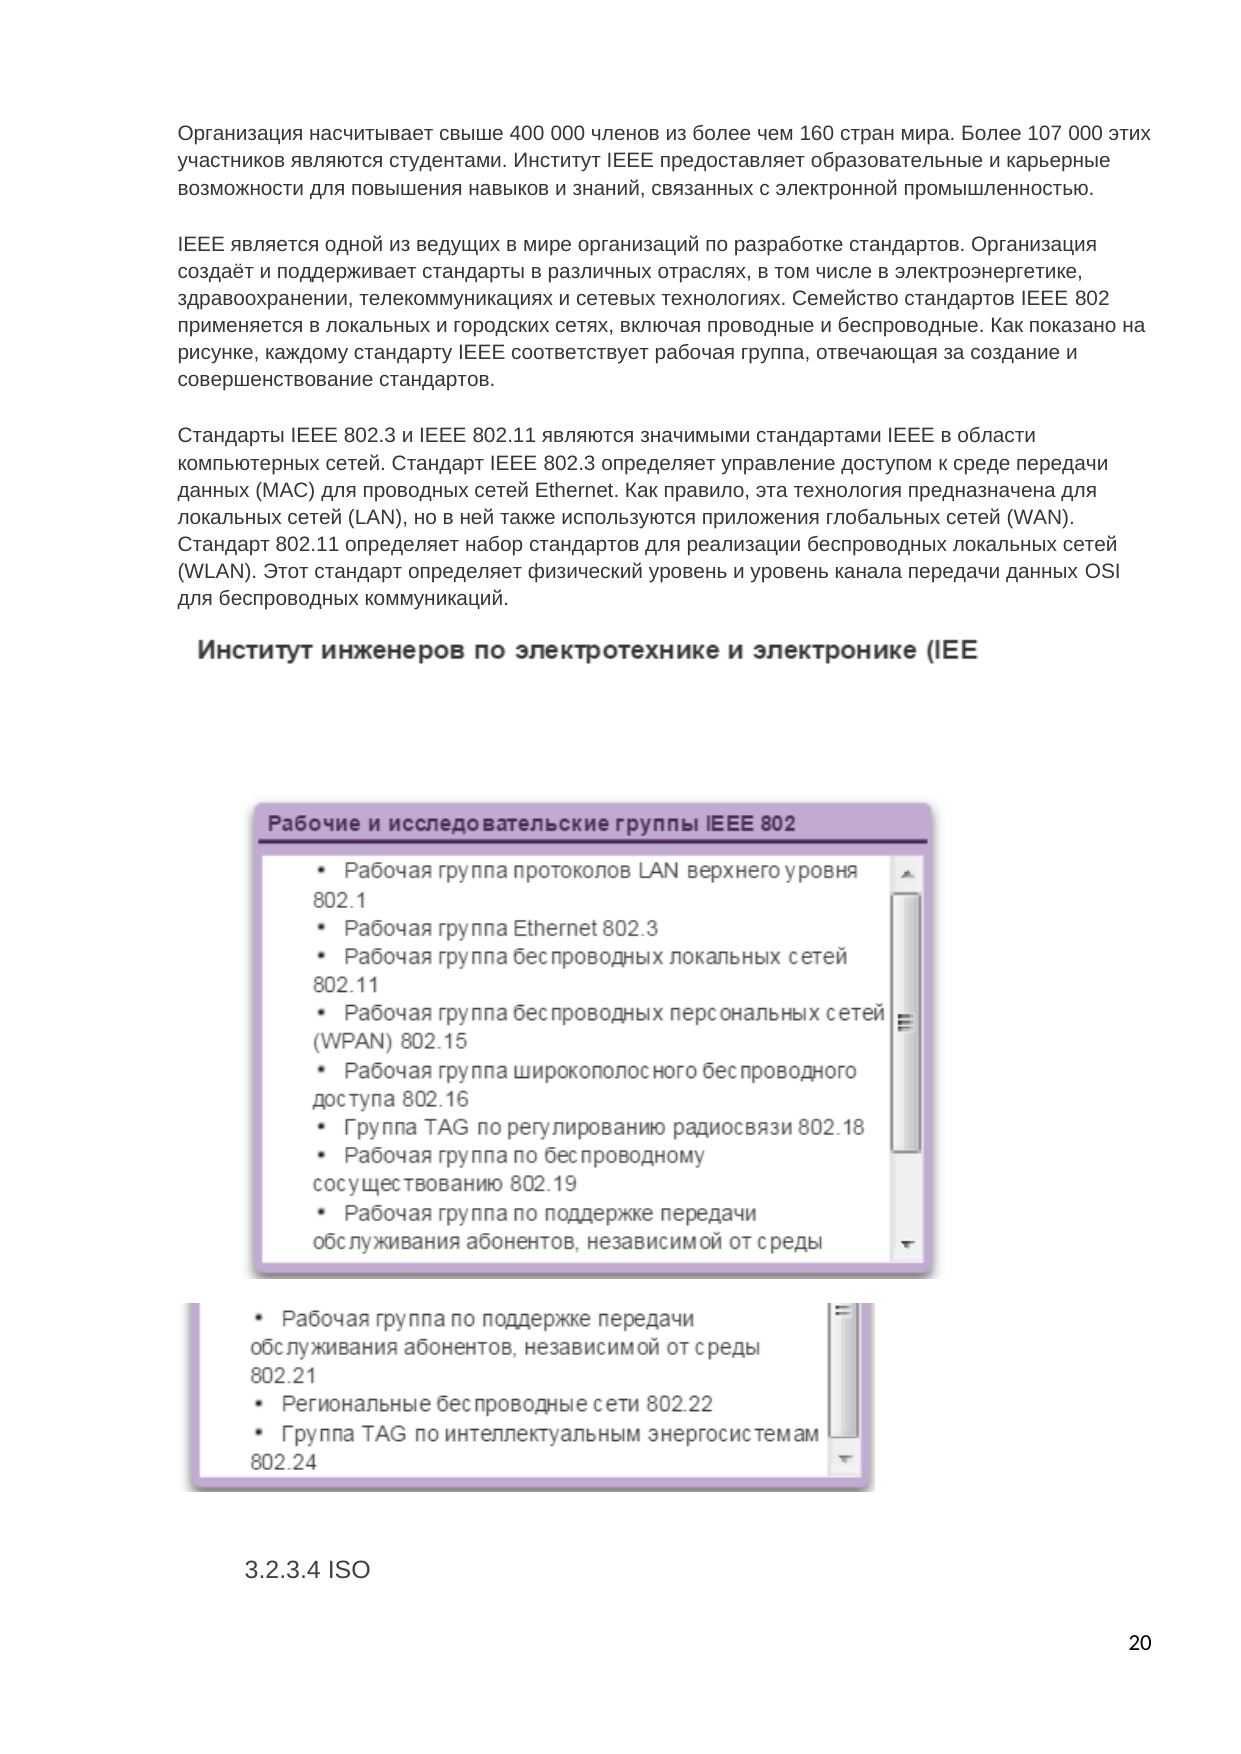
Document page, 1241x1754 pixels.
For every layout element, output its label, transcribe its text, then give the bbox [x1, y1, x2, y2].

picture [177, 634, 978, 1279]
text Стандарты IEEE 802.3 и IEEE 802.11 являются значимыми стандартами IEEE в области компьютерных сетей. Стандарт IEEE 802.3 определяет управление доступом к среде передачи данных (MAC) для проводных сетей Ethernet. Как правило, эта технология предназначена для локальных сетей (LAN), но в ней также используются приложения глобальных сетей (WAN). Стандарт 802.11 определяет набор стандартов для реализации беспроводных локальных сетей (WLAN). Этот стандарт определяет физический уровень и уровень канала передачи данных OSI для беспроводных коммуникаций. [177, 420, 1152, 610]
text IEEE является одной из ведущих в мире организаций по разработке стандартов. Организация создаёт и поддерживает стандарты в различных отраслях, в том числе в электроэнергетике, здравоохранении, телекоммуникациях и сетевых технологиях. Семейство стандартов IEEE 802 применяется в локальных и городских сетях, включая проводные и беспроводные. Как показано на рисунке, каждому стандарту IEEE соответствует рабочая группа, отвечающая за создание и совершенствование стандартов. [177, 228, 1152, 391]
picture [177, 1303, 875, 1492]
subtitle 3.2.3.4 ISO [244, 1516, 1152, 1583]
text Организация насчитывает свыше 400 000 членов из более чем 160 стран мира. Более 107 000 этих участников являются студентами. Институт IEEE предоставляет образовательные и карьерные возможности для повышения навыков и знаний, связанных с электронной промышленностью. [177, 118, 1152, 199]
